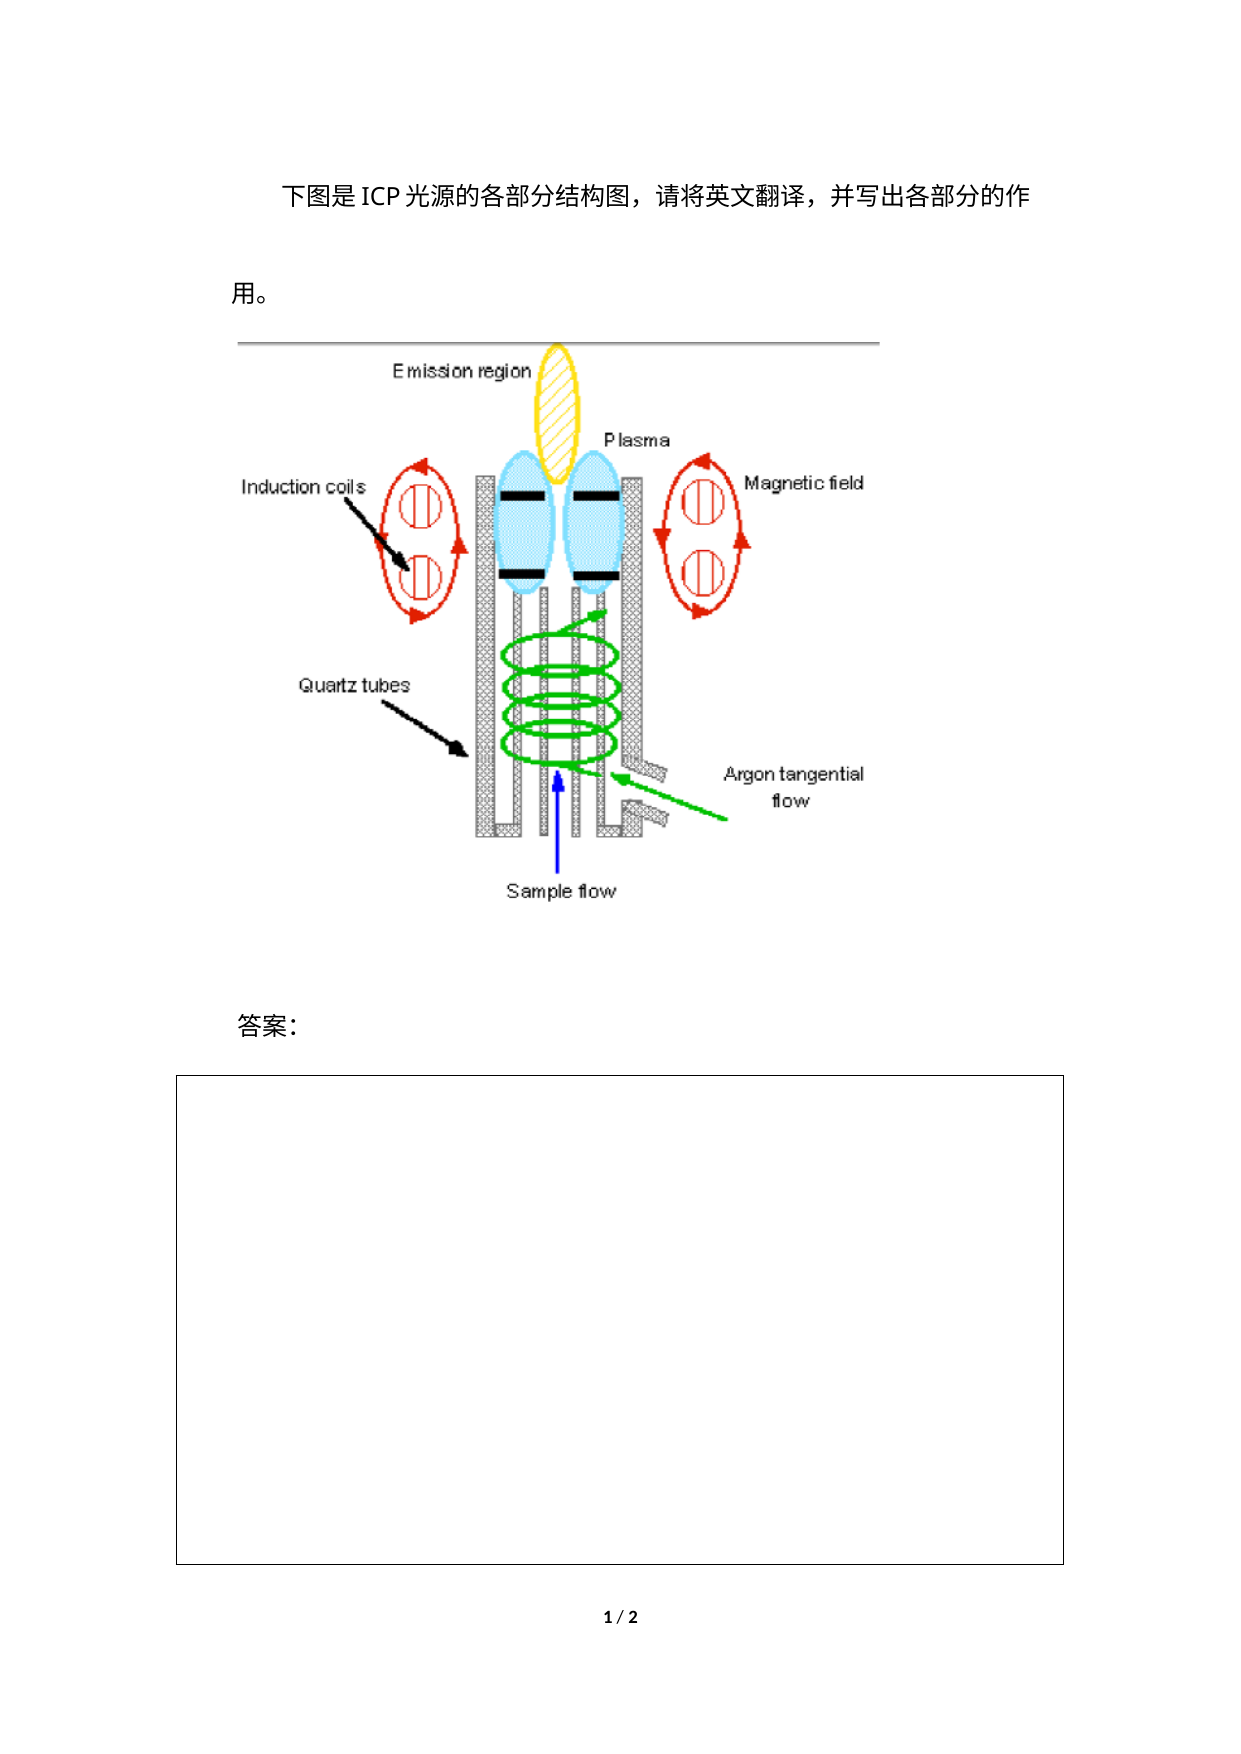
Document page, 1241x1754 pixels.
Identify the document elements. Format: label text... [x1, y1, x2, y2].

text 下图是ICP光源的各部分结构图，请将英文翻译，并写出各部分的作用。 [231, 162, 1053, 324]
text 答案： [187, 992, 1053, 1057]
table_header [177, 1076, 1063, 1564]
picture [237, 342, 880, 917]
